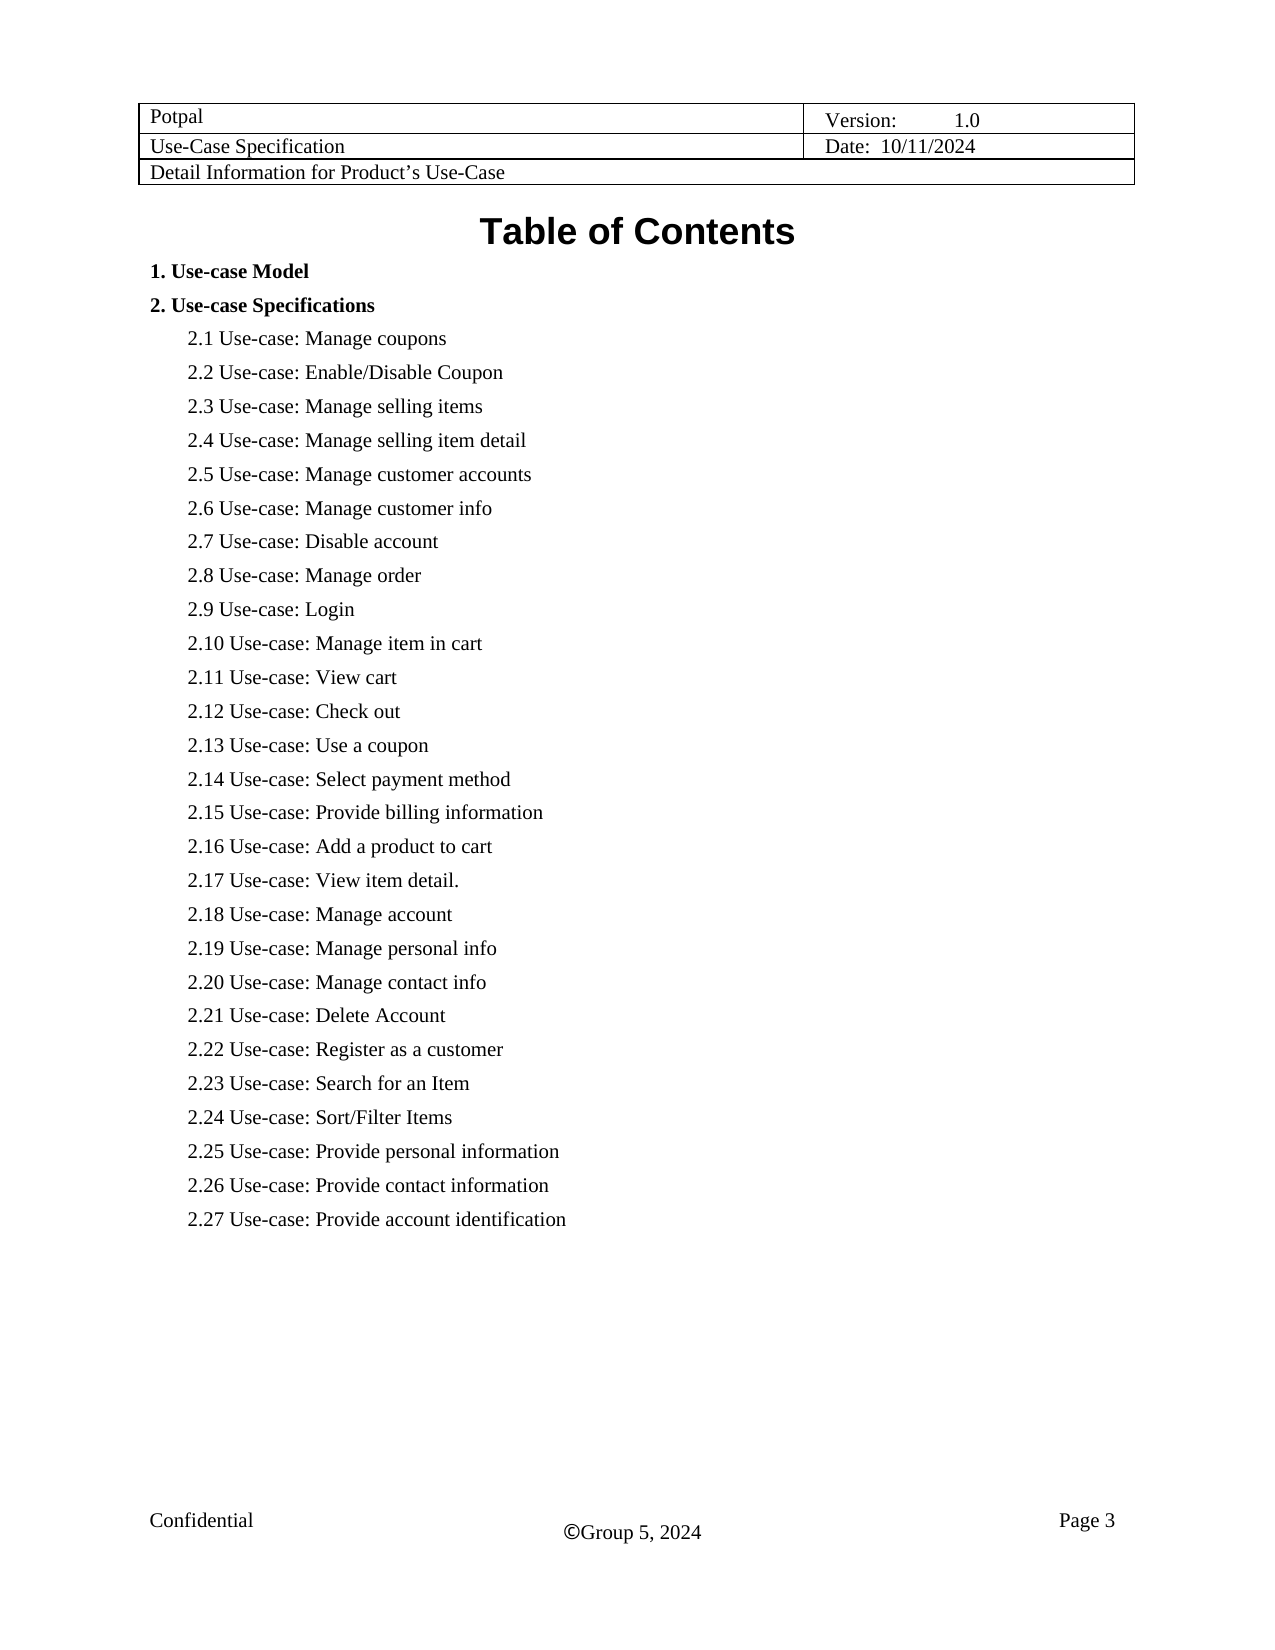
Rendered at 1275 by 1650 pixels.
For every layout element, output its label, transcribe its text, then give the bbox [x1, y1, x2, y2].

title Table of Contents [150, 209, 1125, 252]
